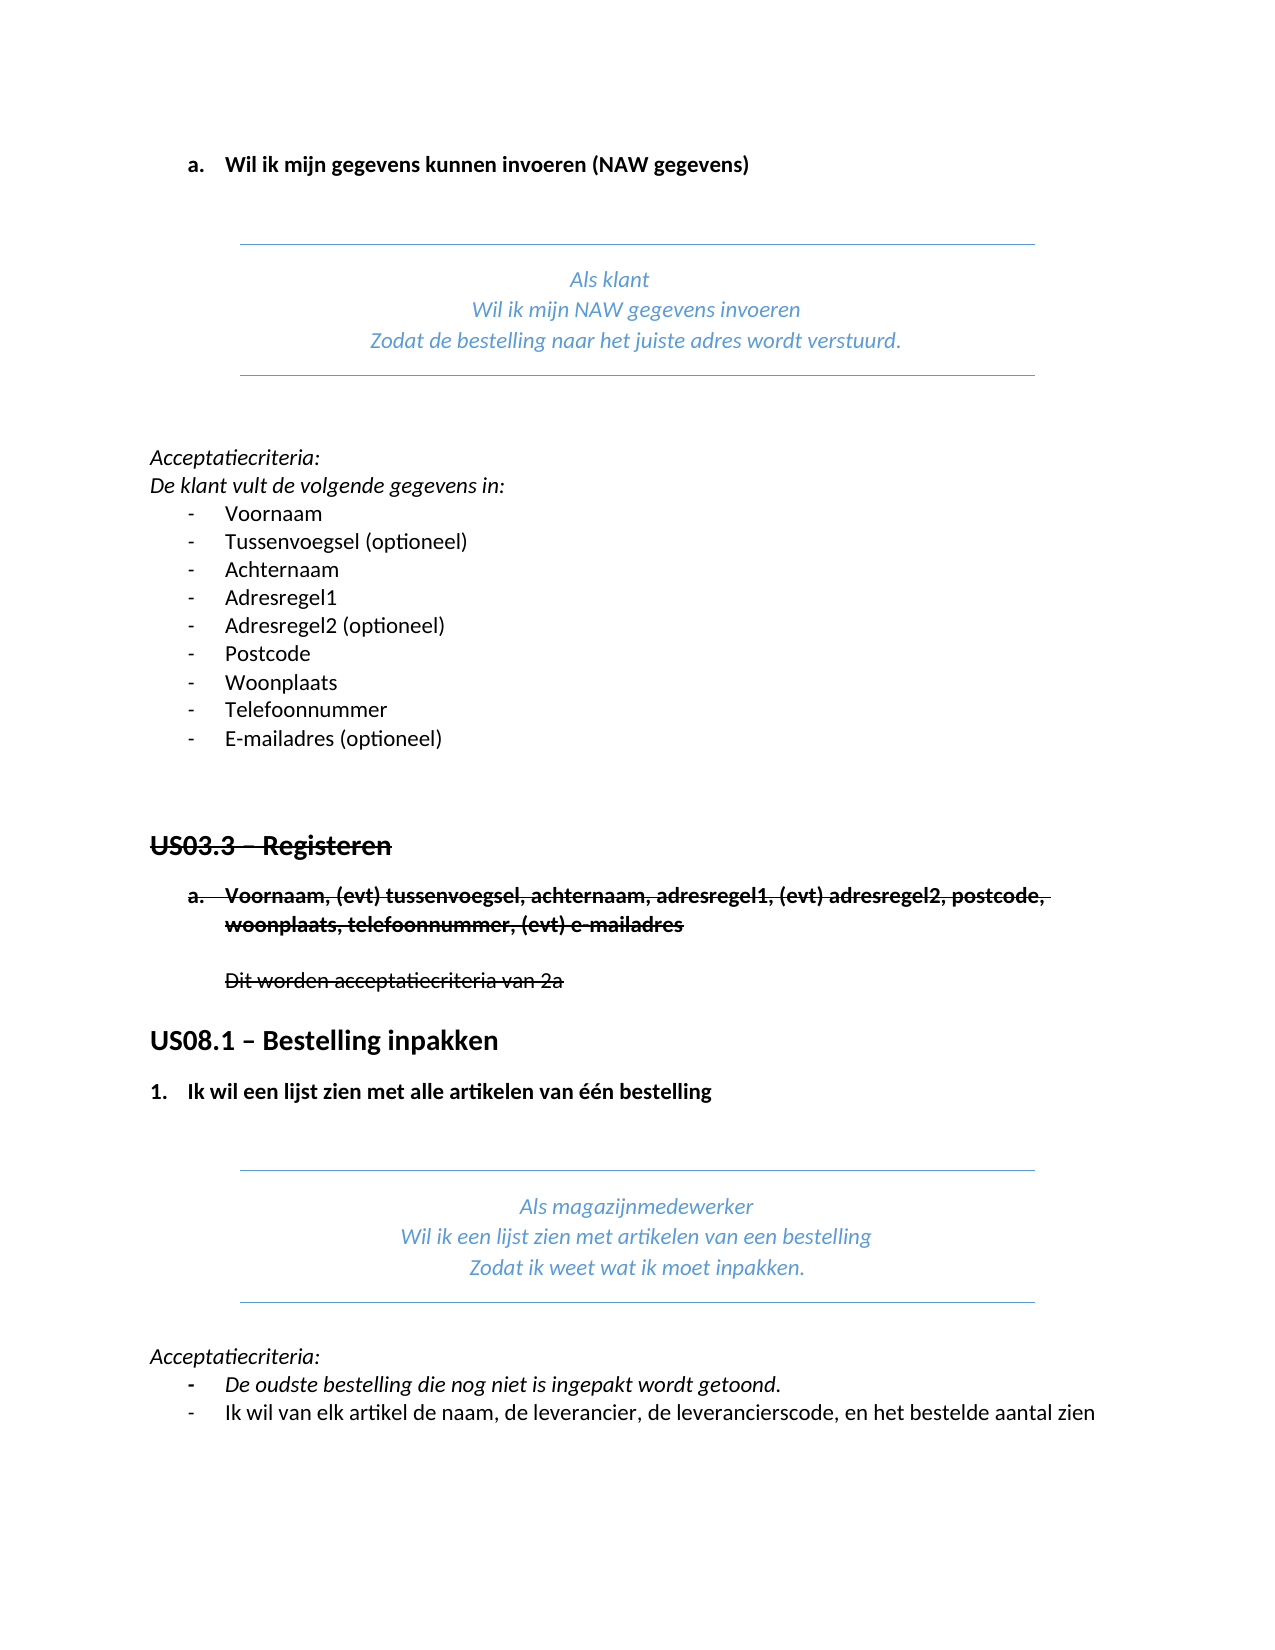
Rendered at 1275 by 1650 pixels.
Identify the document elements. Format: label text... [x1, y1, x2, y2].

list Ik wil van elk artikel de naam, de leverancier, de leverancierscode, en het bestelde aantal zien [187, 1398, 1125, 1426]
list Tussenvoegsel (optioneel) [187, 527, 1125, 556]
text Acceptatiecriteria: De klant vult de volgende gegevens in: [150, 443, 1125, 499]
text Als magazijnmedewerker Wil ik een lijst zien met artikelen van een bestelling Zodat ik weet wat ik moet inpakken. [240, 1171, 1035, 1302]
list Adresregel2 (optioneel) [187, 612, 1125, 639]
text Acceptatiecriteria: [150, 1342, 1125, 1370]
list Wil ik mijn gegevens kunnen invoeren (NAW gegevens) [187, 150, 1125, 206]
list Ik wil een lijst zien met alle artikelen van één bestelling [150, 1077, 1125, 1105]
list Adresregel1 [187, 583, 1125, 612]
list Voornaam, (evt) tussenvoegsel, achternaam, adresregel1, (evt) adresregel2, postcode, woonplaats, telefoonnummer, (evt) e-mailadres Dit worden acceptatiecriteria van 2a [187, 882, 1125, 994]
list E-mailadres (optioneel) [187, 724, 1125, 752]
text US08.1 – Bestelling inpakken [150, 1022, 1125, 1057]
list Woonplaats [187, 668, 1125, 696]
text US03.3 – Registeren [150, 827, 1125, 862]
list Postcode [187, 639, 1125, 668]
list Voornaam [187, 499, 1125, 527]
list De oudste bestelling die nog niet is ingepakt wordt getoond. [187, 1370, 1125, 1398]
text Als klant Wil ik mijn NAW gegevens invoeren Zodat de bestelling naar het juiste adres wordt verstuurd. [240, 245, 1035, 375]
list Achternaam [187, 556, 1125, 583]
list Telefoonnummer [187, 696, 1125, 724]
